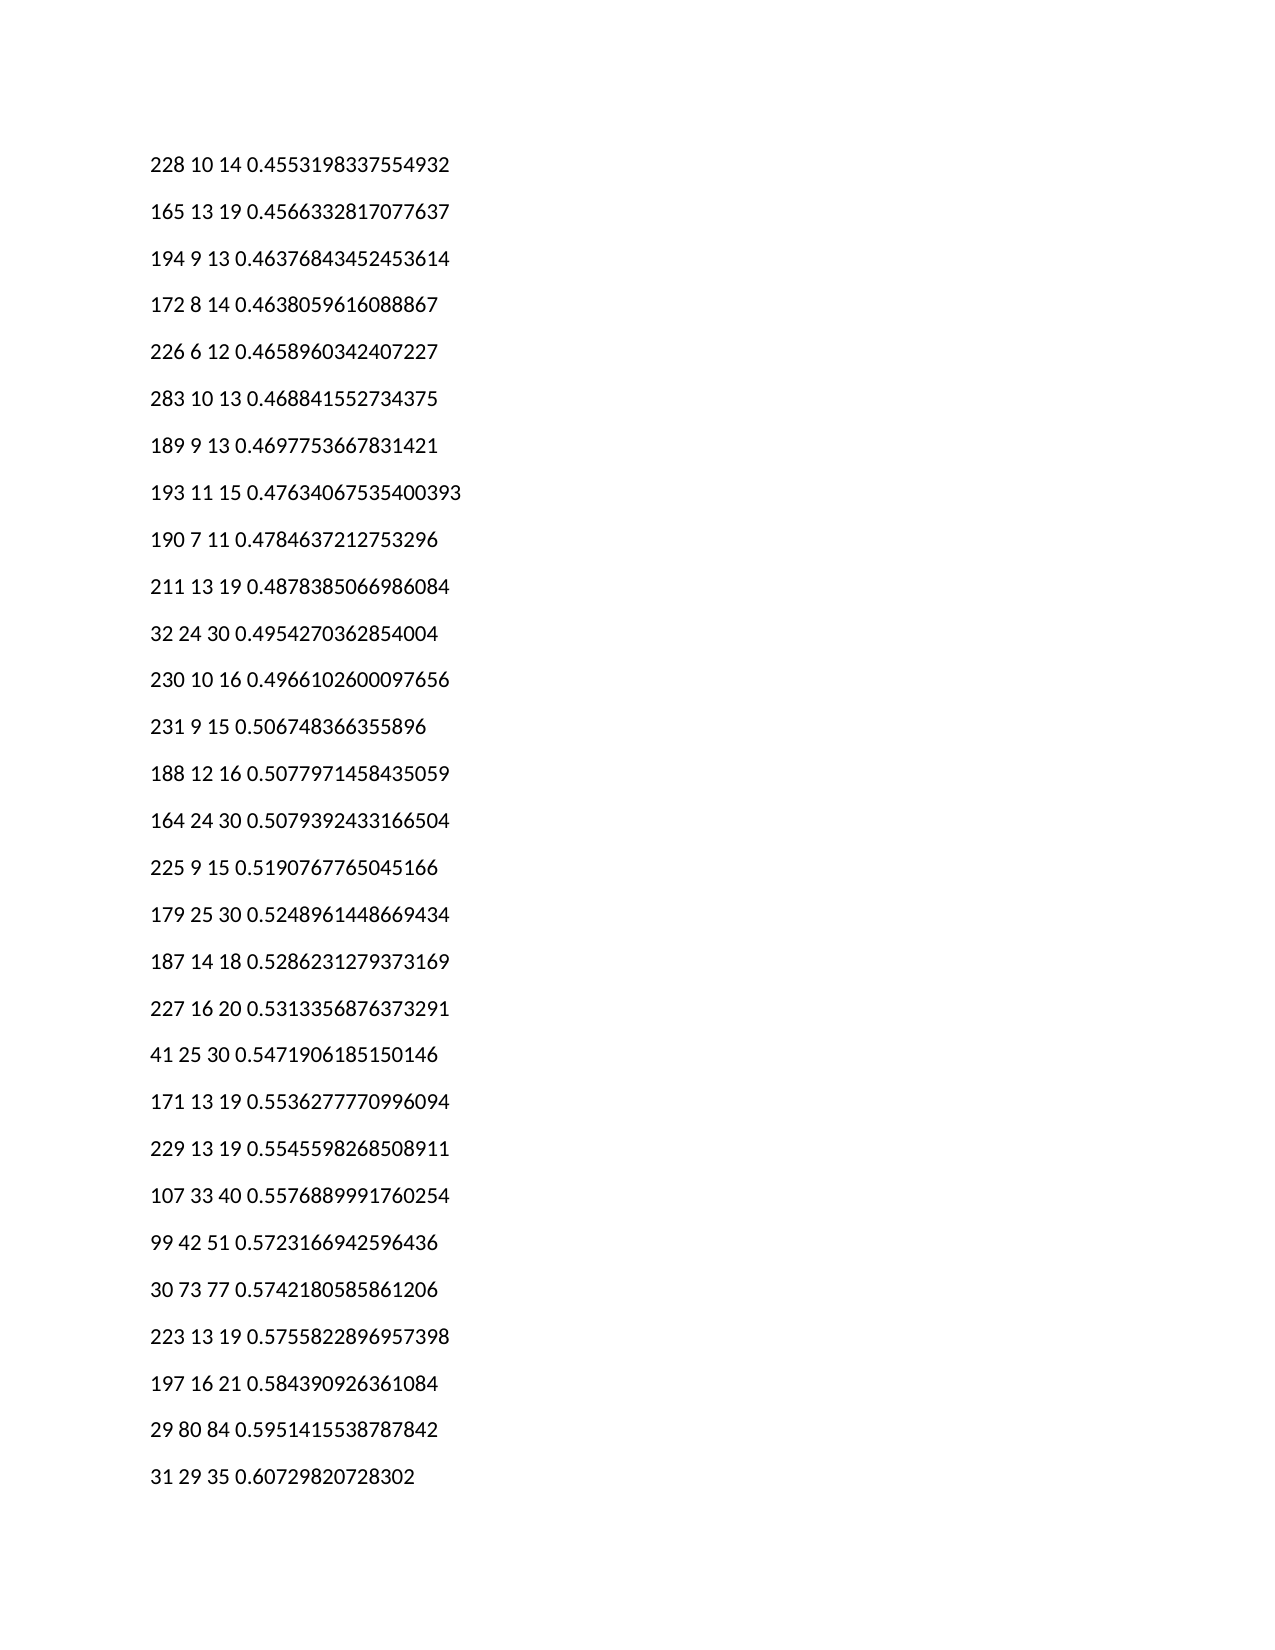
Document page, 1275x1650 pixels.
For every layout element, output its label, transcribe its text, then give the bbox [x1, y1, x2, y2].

text 29 80 84 0.5951415538787842 [150, 1416, 1125, 1444]
text 31 29 35 0.60729820728302 [150, 1462, 1125, 1491]
text 171 13 19 0.5536277770996094 [150, 1087, 1125, 1116]
text 165 13 19 0.4566332817077637 [150, 197, 1125, 225]
text 197 16 21 0.584390926361084 [150, 1369, 1125, 1397]
text 32 24 30 0.4954270362854004 [150, 619, 1125, 647]
text 223 13 19 0.5755822896957398 [150, 1322, 1125, 1350]
text 226 6 12 0.4658960342407227 [150, 337, 1125, 366]
text 228 10 14 0.4553198337554932 [150, 150, 1125, 178]
text 227 16 20 0.5313356876373291 [150, 994, 1125, 1022]
text 107 33 40 0.5576889991760254 [150, 1181, 1125, 1209]
text 187 14 18 0.5286231279373169 [150, 947, 1125, 975]
text 225 9 15 0.5190767765045166 [150, 853, 1125, 881]
text 231 9 15 0.506748366355896 [150, 712, 1125, 741]
text 30 73 77 0.5742180585861206 [150, 1275, 1125, 1303]
text 229 13 19 0.5545598268508911 [150, 1134, 1125, 1162]
text 283 10 13 0.468841552734375 [150, 384, 1125, 412]
text 193 11 15 0.47634067535400393 [150, 478, 1125, 506]
text 230 10 16 0.4966102600097656 [150, 666, 1125, 694]
text 211 13 19 0.4878385066986084 [150, 572, 1125, 600]
text 194 9 13 0.46376843452453614 [150, 244, 1125, 272]
text 179 25 30 0.5248961448669434 [150, 900, 1125, 928]
text 189 9 13 0.4697753667831421 [150, 431, 1125, 459]
text 41 25 30 0.5471906185150146 [150, 1041, 1125, 1069]
text 99 42 51 0.5723166942596436 [150, 1228, 1125, 1256]
text 164 24 30 0.5079392433166504 [150, 806, 1125, 834]
text 172 8 14 0.4638059616088867 [150, 291, 1125, 319]
text 190 7 11 0.4784637212753296 [150, 525, 1125, 553]
text 188 12 16 0.5077971458435059 [150, 759, 1125, 787]
